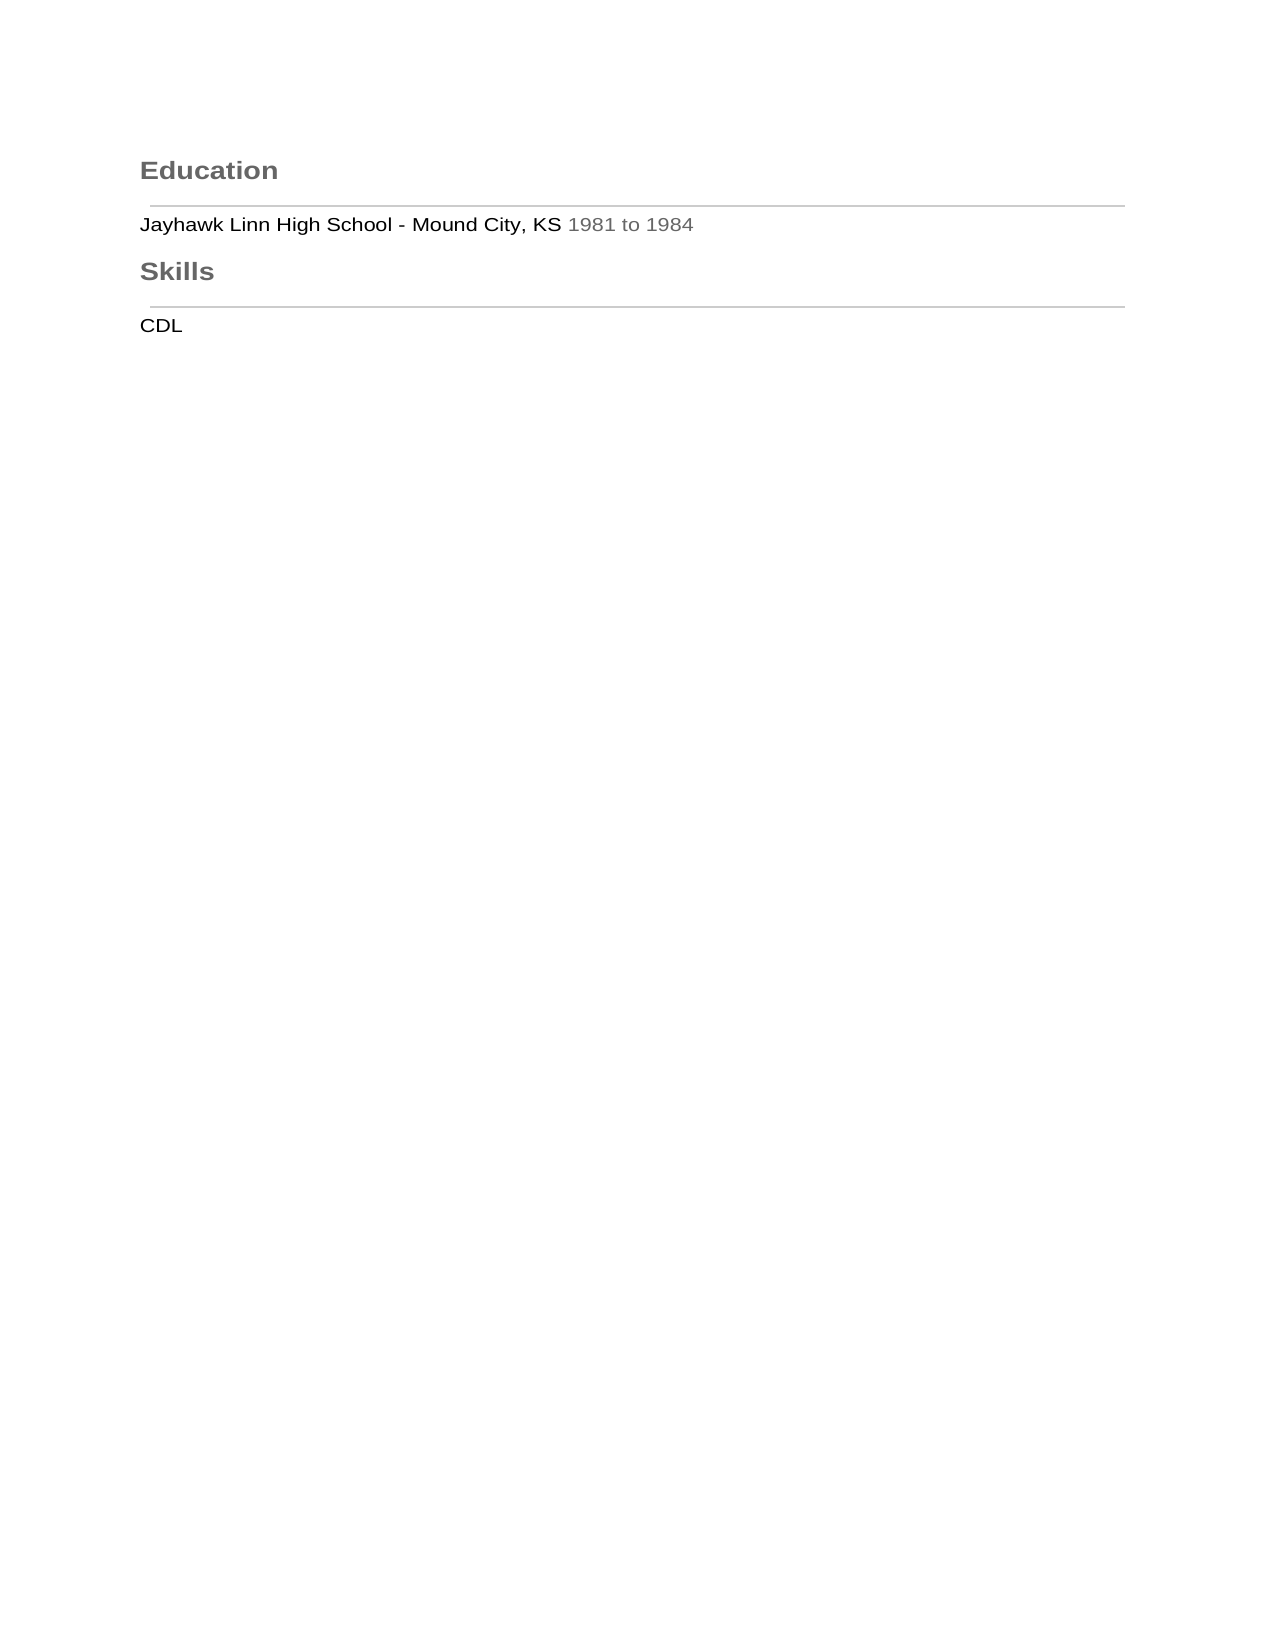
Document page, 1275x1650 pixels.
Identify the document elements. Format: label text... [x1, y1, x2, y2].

text Skills [139, 257, 1117, 286]
text CDL [139, 314, 1117, 336]
text Jayhawk Linn High School - Mound City, KS 1981 to 1984 [139, 214, 1117, 235]
text Education [139, 156, 1117, 185]
